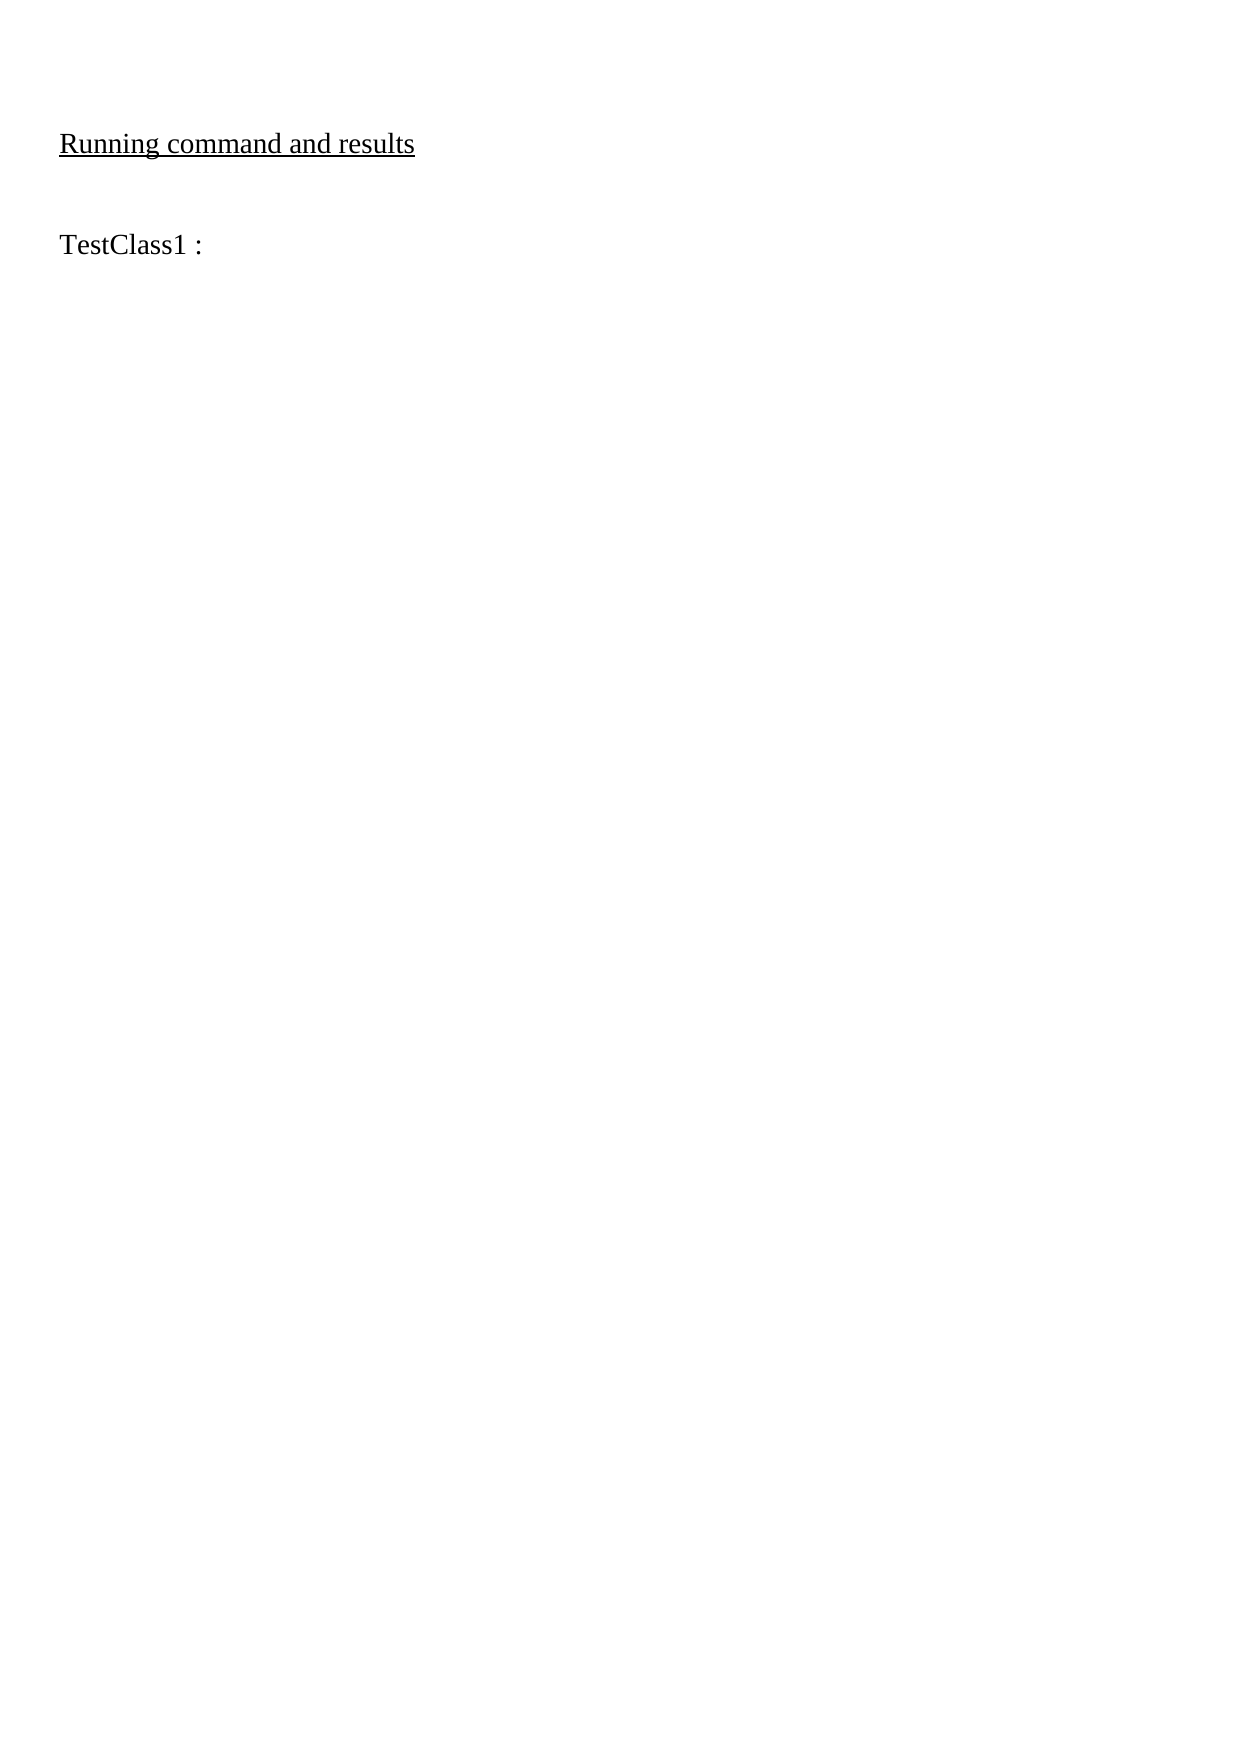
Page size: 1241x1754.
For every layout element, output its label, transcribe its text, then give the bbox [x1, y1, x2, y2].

text TestClass1 : [59, 227, 1181, 260]
text Running command and results [59, 126, 1181, 160]
